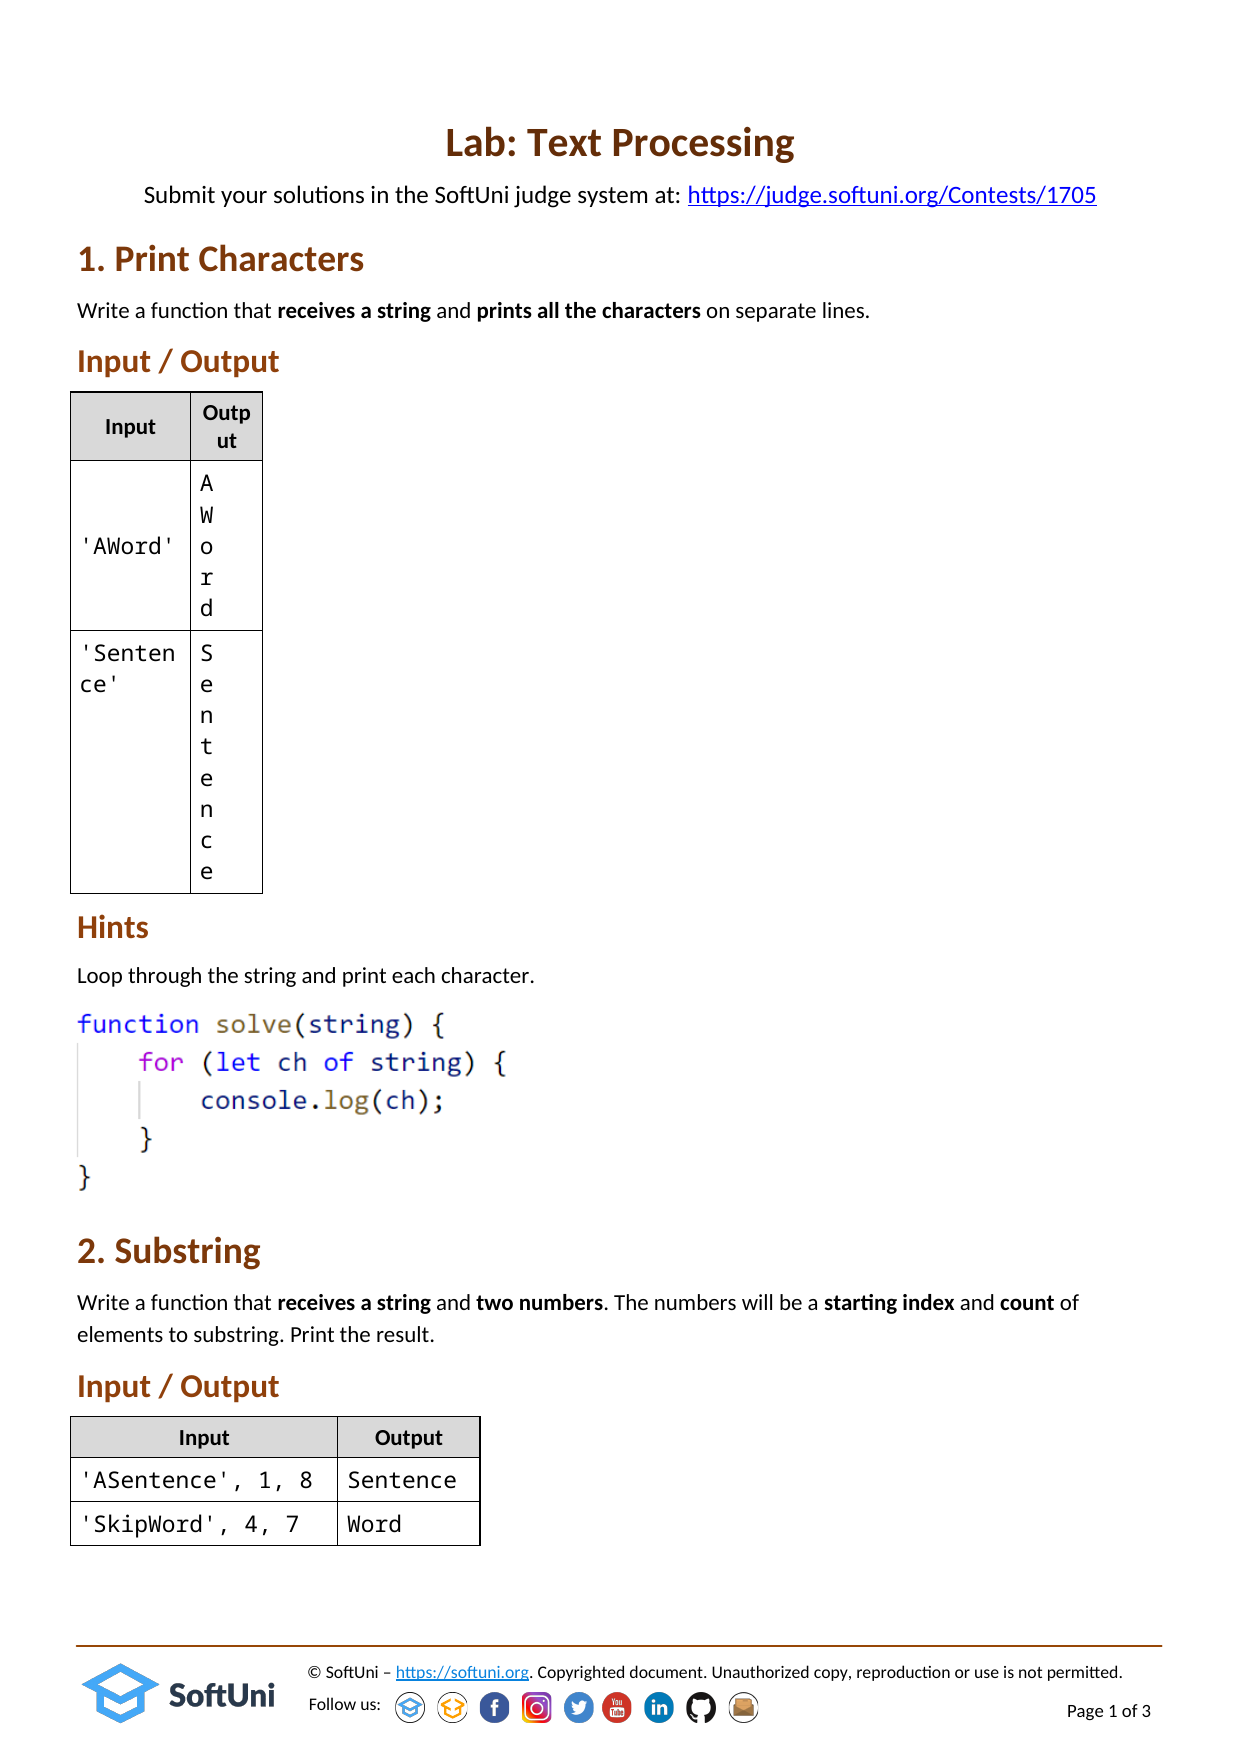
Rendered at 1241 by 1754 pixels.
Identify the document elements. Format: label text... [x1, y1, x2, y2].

picture [686, 1692, 716, 1723]
picture [644, 1714, 653, 1723]
table_header Input [71, 393, 190, 460]
picture [564, 1692, 594, 1723]
picture [665, 1692, 674, 1701]
table_cell Word [338, 1502, 479, 1545]
table_cell 'SkipWord', 4, 7 [71, 1502, 337, 1545]
table_header Output [338, 1417, 479, 1457]
table_header Output [191, 393, 262, 460]
subtitle Substring [77, 1227, 1163, 1273]
picture [602, 1692, 632, 1723]
table_header Input [71, 1417, 337, 1457]
table_cell 'Sentence' [71, 631, 190, 892]
picture [76, 1005, 549, 1203]
table_cell 'ASentence', 1, 8 [71, 1458, 337, 1501]
picture [658, 1705, 667, 1714]
text Submit your solutions in the SoftUni judge system at: https://judge.softuni.org/Contests/1705 [77, 179, 1163, 209]
text Loop through the string and print each character. [77, 961, 1163, 989]
picture [644, 1692, 653, 1701]
picture [665, 1714, 674, 1723]
table_cell 'AWord' [71, 461, 190, 629]
picture [75, 1658, 281, 1729]
picture [437, 1692, 468, 1723]
subtitle Hints [77, 906, 1163, 947]
text Write a function that receives a string and two numbers. The numbers will be a starting index and count of elements to substring. Print the result. [77, 1288, 1163, 1348]
text Write a function that receives a string and prints all the characters on separate lines. [77, 296, 1163, 324]
table_cell S e n t e n c e [191, 631, 262, 892]
subtitle Print Characters [77, 235, 1163, 281]
table_cell Sentence [338, 1458, 479, 1501]
subtitle Input / Output [77, 340, 1163, 381]
picture [395, 1692, 425, 1723]
picture [728, 1692, 759, 1723]
subtitle Input / Output [77, 1365, 1163, 1406]
picture [522, 1692, 552, 1723]
subtitle Lab: Text Processing [77, 116, 1163, 167]
picture [479, 1692, 510, 1723]
table_cell A W o r d [191, 461, 262, 629]
